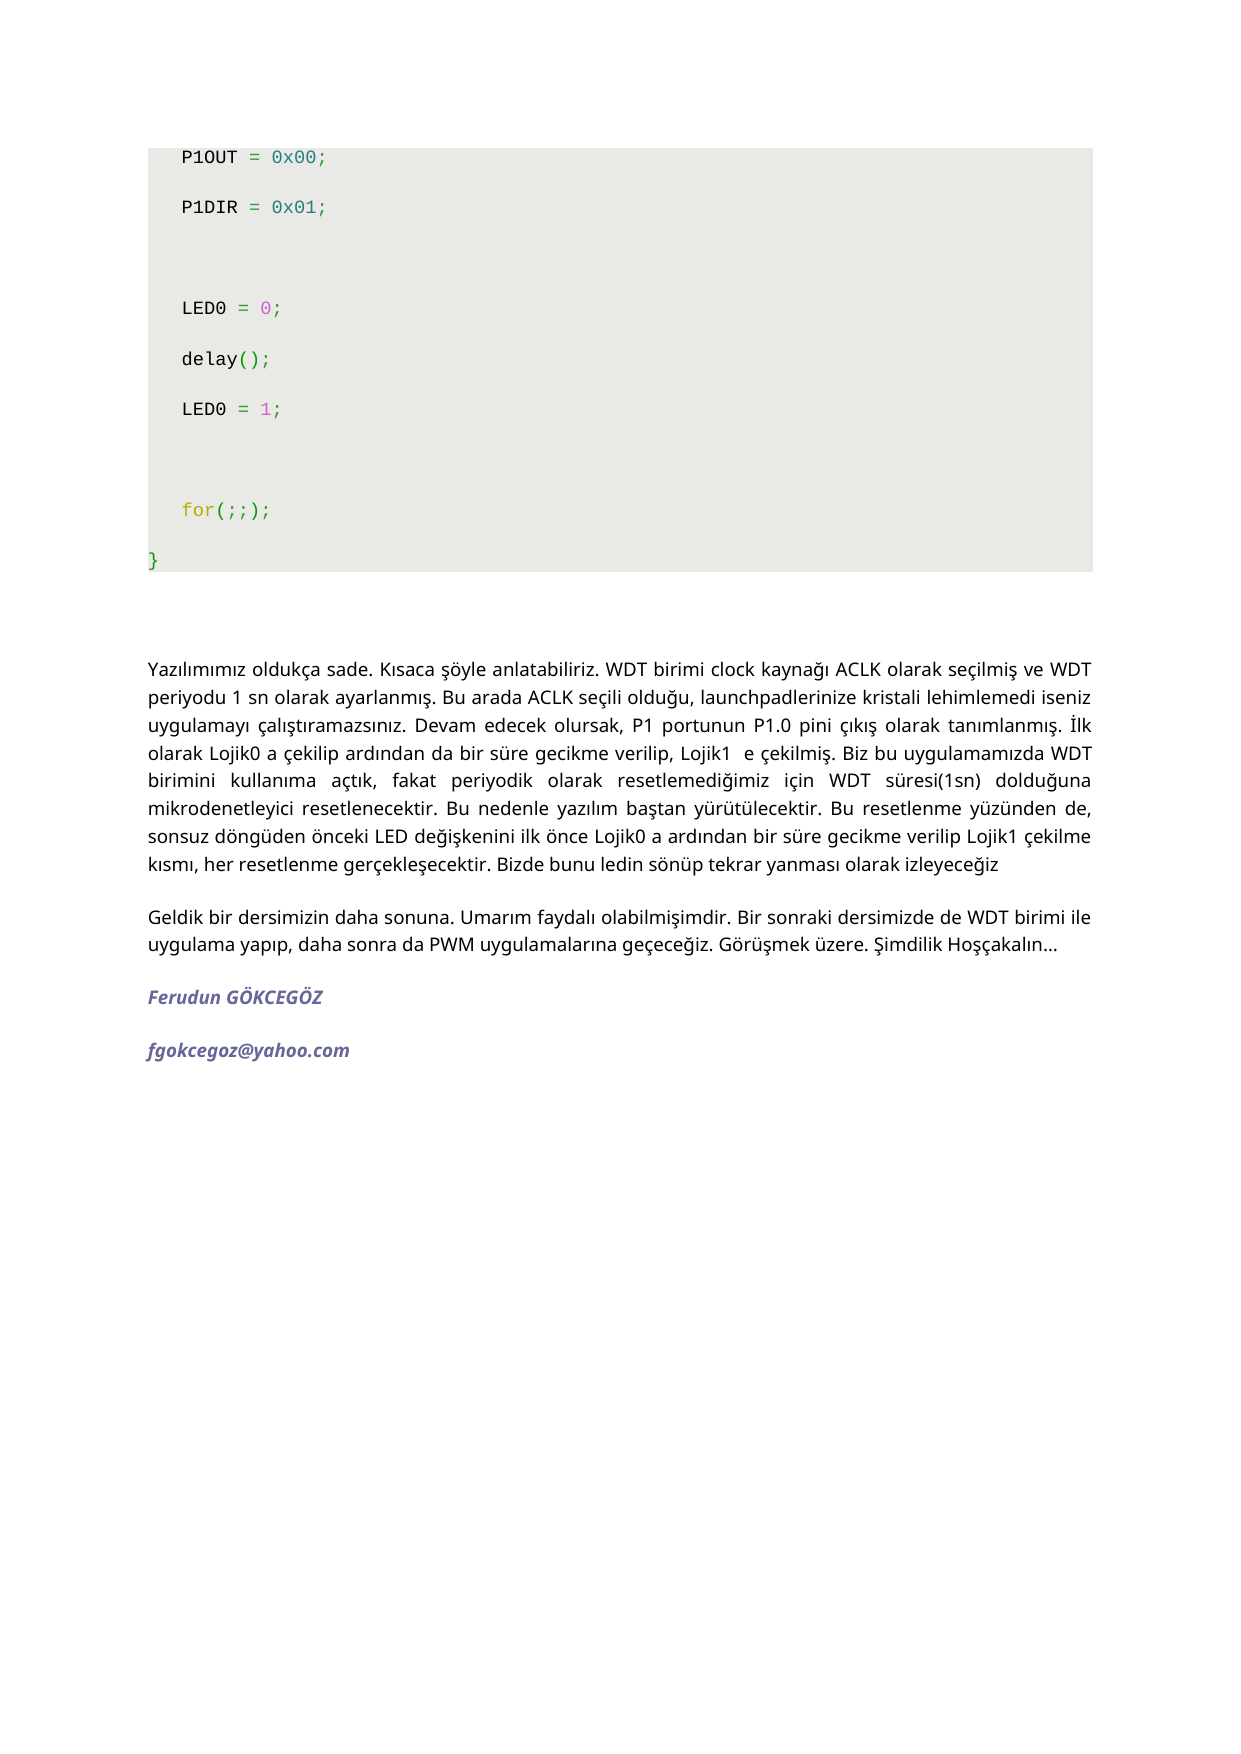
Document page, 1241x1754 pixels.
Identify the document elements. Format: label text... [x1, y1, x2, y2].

text Yazılımımız oldukça sade. Kısaca şöyle anlatabiliriz. WDT birimi clock kaynağı ACLK olarak seçilmiş ve WDT periyodu 1 sn olarak ayarlanmış. Bu arada ACLK seçili olduğu, launchpadlerinize kristali lehimlemedi iseniz uygulamayı çalıştıramazsınız. Devam edecek olursak, P1 portunun P1.0 pini çıkış olarak tanımlanmış. İlk olarak Lojik0 a çekilip ardından da bir süre gecikme verilip, Lojik1 e çekilmiş. Biz bu uygulamamızda WDT birimini kullanıma açtık, fakat periyodik olarak resetlemediğimiz için WDT süresi(1sn) dolduğuna mikrodenetleyici resetlenecektir. Bu nedenle yazılım baştan yürütülecektir. Bu resetlenme yüzünden de, sonsuz döngüden önceki LED değişkenini ilk önce Lojik0 a ardından bir süre gecikme verilip Lojik1 çekilme kısmı, her resetlenme gerçekleşecektir. Bizde bunu ledin sönüp tekrar yanması olarak izleyeceğiz [148, 654, 1093, 877]
text for(;;); [148, 501, 1093, 522]
text delay(); [148, 349, 1093, 371]
text Ferudun GÖKCEGÖZ [148, 982, 1093, 1010]
text LED0 = 0; [148, 299, 1093, 320]
text LED0 = 1; [148, 400, 1093, 421]
text Geldik bir dersimizin daha sonuna. Umarım faydalı olabilmişimdir. Bir sonraki dersimizde de WDT birimi ile uygulama yapıp, daha sonra da PWM uygulamalarına geçeceğiz. Görüşmek üzere. Şimdilik Hoşçakalın… [148, 902, 1093, 957]
text } [148, 551, 1093, 572]
text P1DIR = 0x01; [148, 198, 1093, 219]
text fgokcegoz@yahoo.com [148, 1035, 1093, 1063]
text P1OUT = 0x00; [148, 148, 1093, 169]
